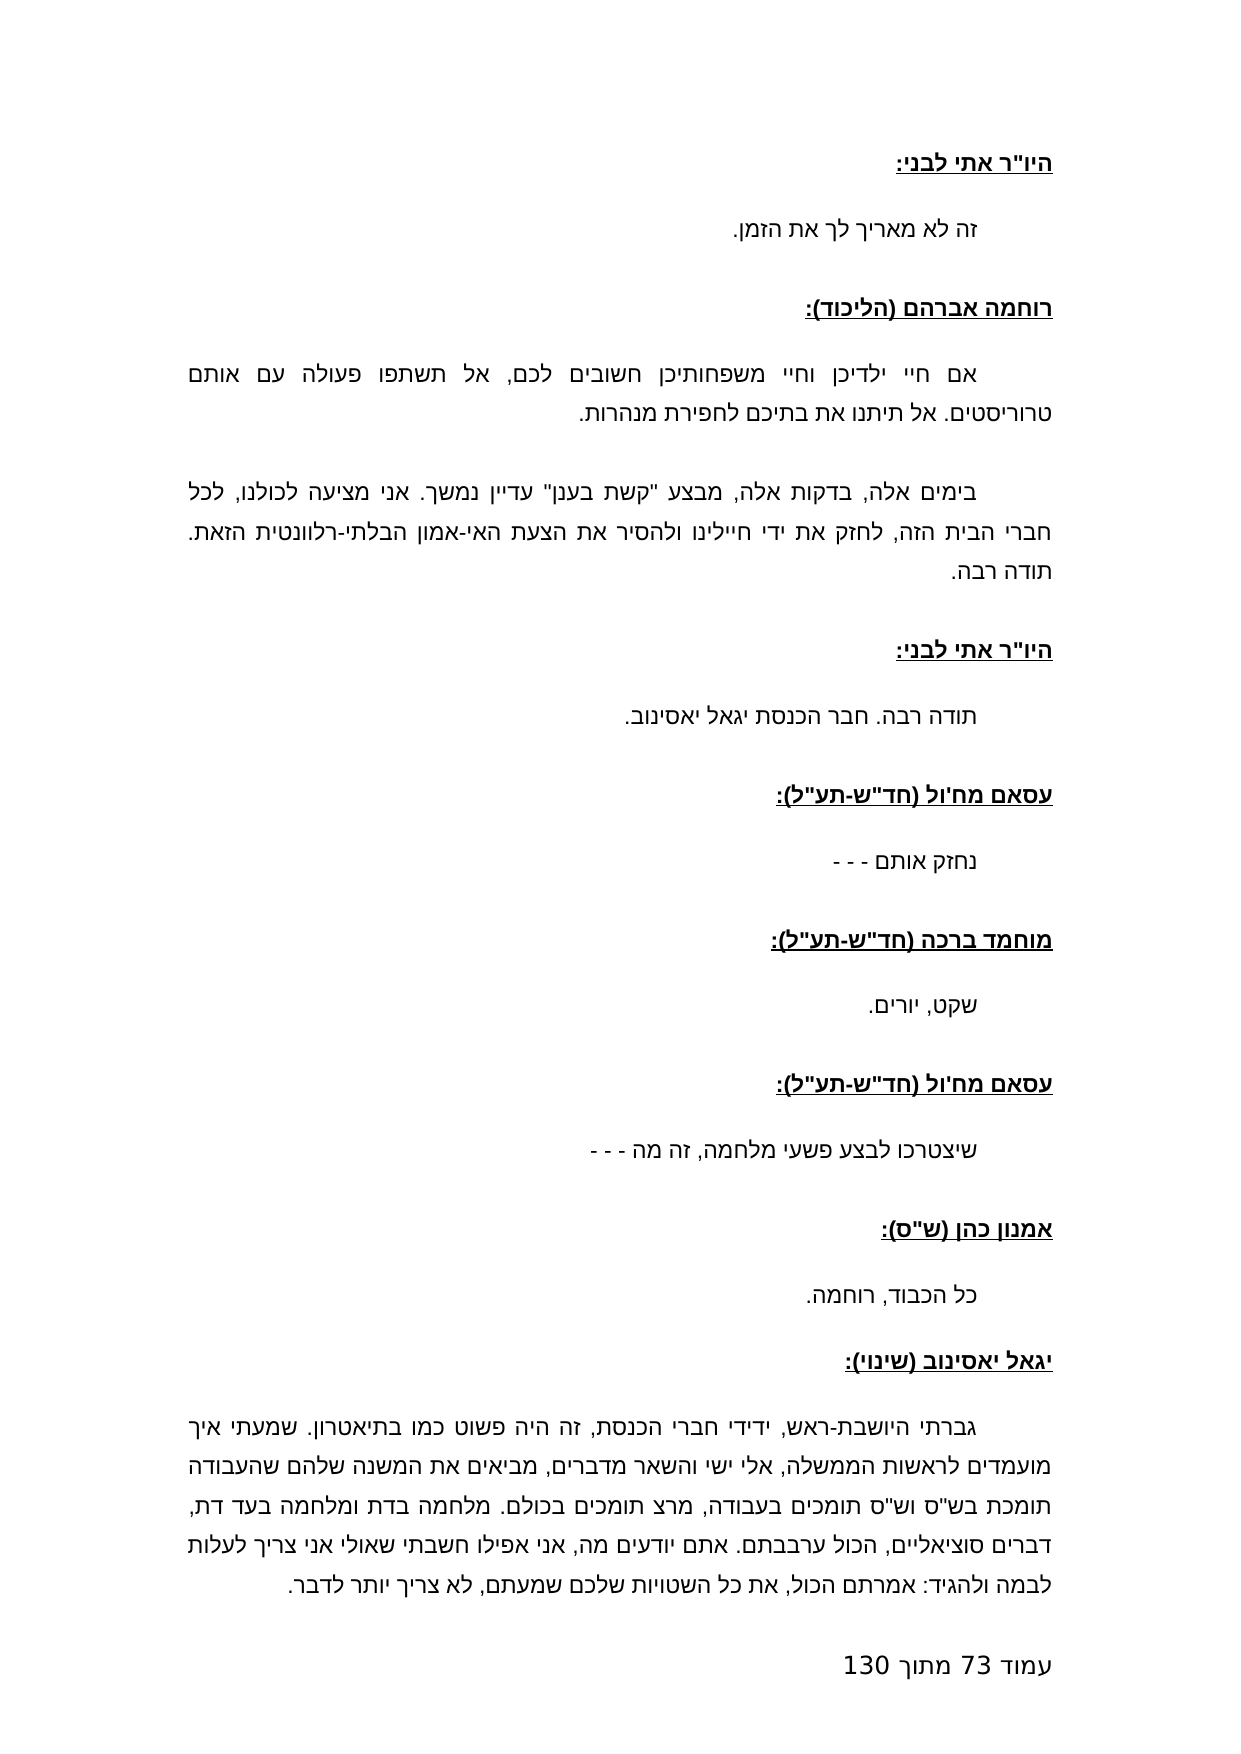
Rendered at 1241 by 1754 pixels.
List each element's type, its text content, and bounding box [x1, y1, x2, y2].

text עסאם מח'ול (חד"ש-תע"ל): [187, 1071, 1053, 1098]
text היו"ר אתי לבני: [187, 150, 1053, 176]
text כל הכבוד, רוחמה. [187, 1282, 1053, 1308]
text רוחמה אברהם (הליכוד): [187, 295, 1053, 321]
text שיצטרכו לבצע פשעי מלחמה, זה מה - - - [187, 1137, 1053, 1163]
text היו"ר אתי לבני: [187, 637, 1053, 663]
text שקט, יורים. [187, 992, 1053, 1019]
text מוחמד ברכה (חד"ש-תע"ל): [187, 927, 1053, 953]
text יגאל יאסינוב (שינוי): [187, 1348, 1053, 1374]
text נחזק אותם - - - [187, 848, 1053, 874]
text אמנון כהן (ש"ס): [187, 1216, 1053, 1242]
text גברתי היושבת-ראש, ידידי חברי הכנסת, זה היה פשוט כמו בתיאטרון. שמעתי איך מועמדים לראשות הממשלה, אלי ישי והשאר מדברים, מביאים את המשנה שלהם שהעבודה תומכת בש"ס וש"ס תומכים בעבודה, מרצ תומכים בכולם. מלחמה בדת ומלחמה בעד דת, דברים סוציאליים, הכול ערבבתם. אתם יודעים מה, אני אפילו חשבתי שאולי אני צריך לעלות לבמה ולהגיד: אמרתם הכול, את כל השטויות שלכם שמעתם, לא צריך יותר לדבר. [187, 1414, 1053, 1598]
text זה לא מאריך לך את הזמן. [187, 216, 1053, 242]
text תודה רבה. חבר הכנסת יגאל יאסינוב. [187, 703, 1053, 729]
text בימים אלה, בדקות אלה, מבצע "קשת בענן" עדיין נמשך. אני מציעה לכולנו, לכל חברי הבית הזה, לחזק את ידי חיילינו ולהסיר את הצעת האי-אמון הבלתי-רלוונטית הזאת. תודה רבה. [187, 479, 1053, 584]
text עסאם מח'ול (חד"ש-תע"ל): [187, 782, 1053, 808]
text אם חיי ילדיכן וחיי משפחותיכן חשובים לכם, אל תשתפו פעולה עם אותם טרוריסטים. אל תיתנו את בתיכם לחפירת מנהרות. [187, 361, 1053, 426]
